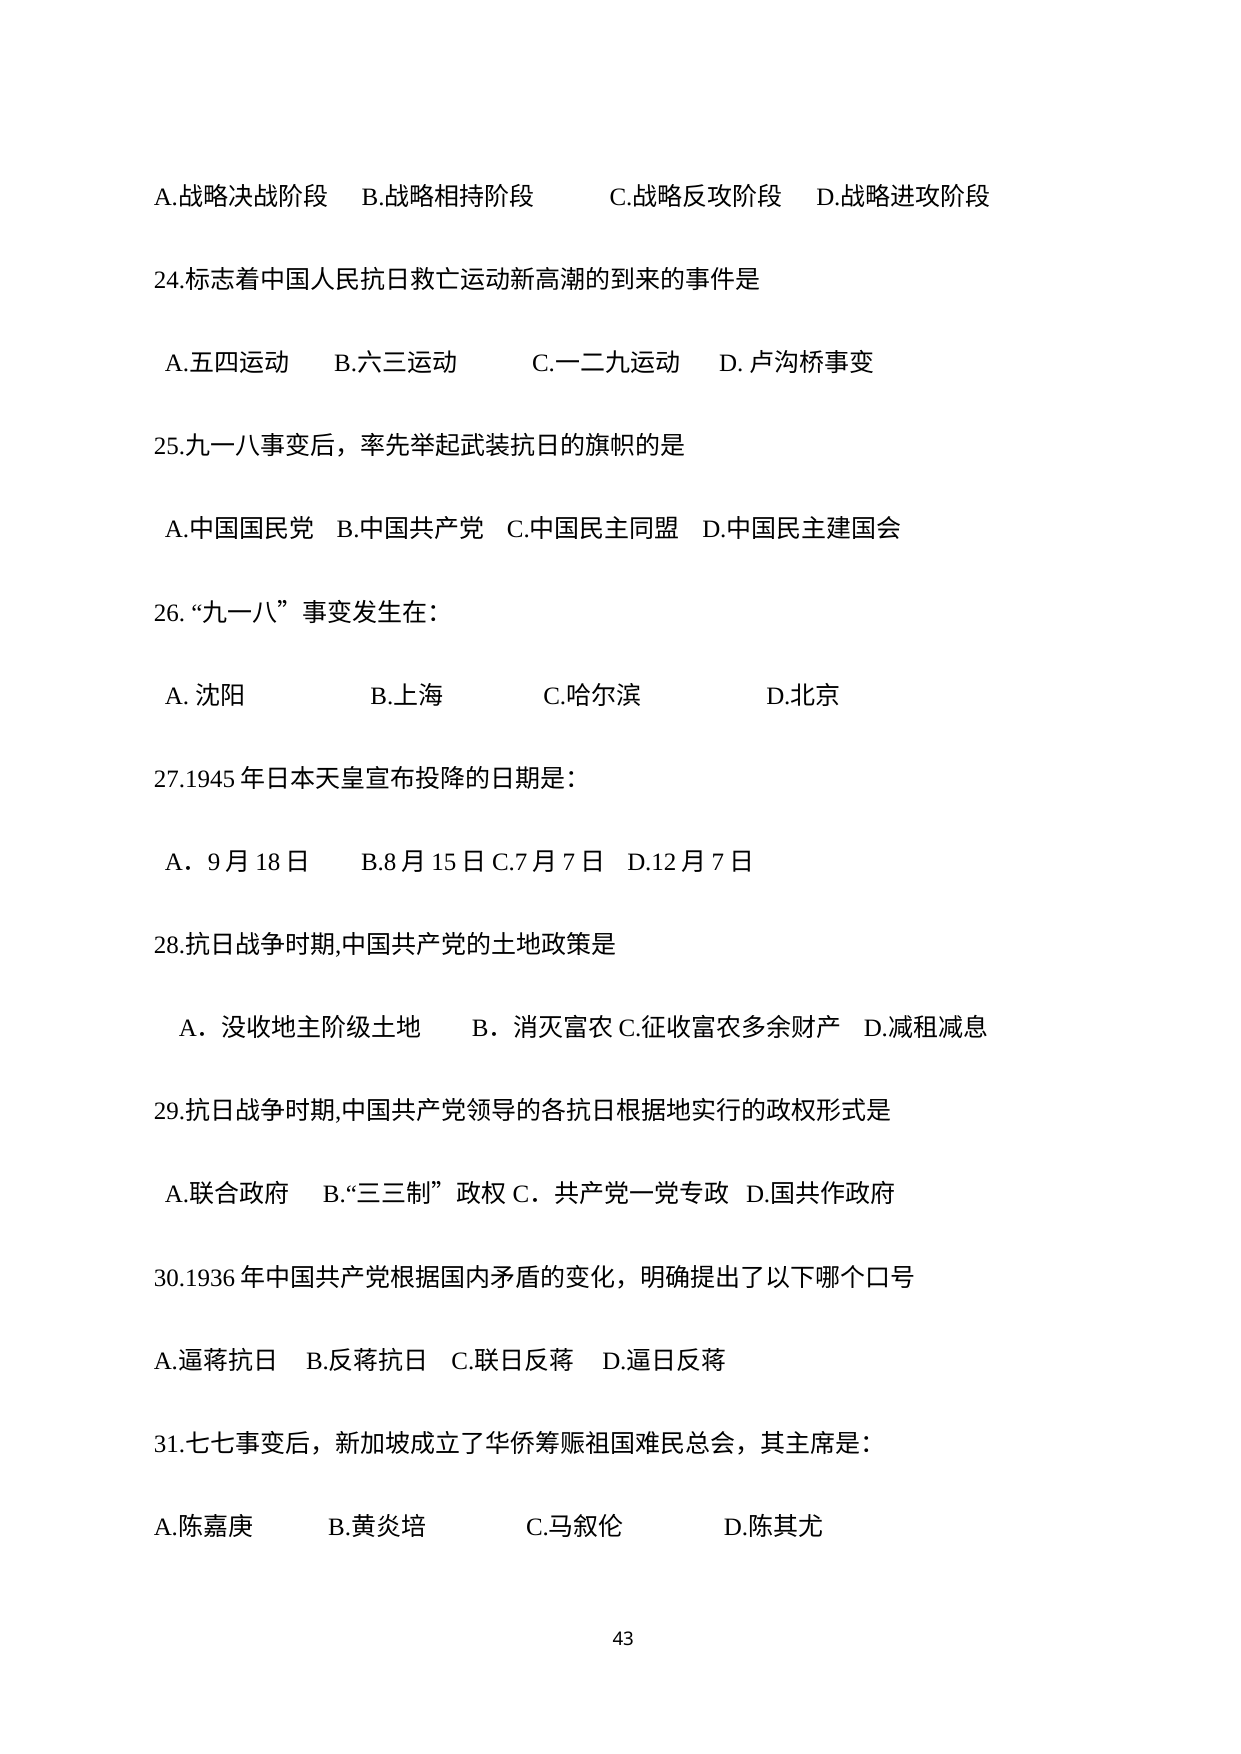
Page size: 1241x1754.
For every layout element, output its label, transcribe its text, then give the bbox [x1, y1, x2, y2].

text A.逼蒋抗日 B.反蒋抗日 C.联日反蒋 D.逼日反蒋 [153, 1326, 1092, 1391]
text A.战略决战阶段 B.战略相持阶段 C.战略反攻阶段 D.战略进攻阶段 [153, 162, 1092, 227]
text 26. “九一八”事变发生在： [153, 578, 1092, 643]
text A.中国国民党 B.中国共产党 C.中国民主同盟 D.中国民主建国会 [153, 494, 1092, 559]
text 28.抗日战争时期,中国共产党的土地政策是 [153, 910, 1092, 975]
text A.五四运动 B.六三运动 C.一二九运动 D. 卢沟桥事变 [153, 328, 1092, 393]
text 31.七七事变后，新加坡成立了华侨筹赈祖国难民总会，其主席是： [153, 1409, 1092, 1474]
text 27.1945年日本天皇宣布投降的日期是： [153, 744, 1092, 809]
text 25.九一八事变后，率先举起武装抗日的旗帜的是 [153, 411, 1092, 476]
text A．没收地主阶级土地 B．消灭富农C.征收富农多余财产 D.减租减息 [153, 993, 1092, 1058]
text A.联合政府 B.“三三制”政权 C．共产党一党专政 D.国共作政府 [153, 1159, 1092, 1224]
text A. 沈阳 B.上海 C.哈尔滨 D.北京 [153, 661, 1092, 726]
text 29.抗日战争时期,中国共产党领导的各抗日根据地实行的政权形式是 [153, 1076, 1092, 1141]
text A． B. C. D. [153, 827, 1092, 892]
text 30.1936年中国共产党根据国内矛盾的变化，明确提出了以下哪个口号 [153, 1243, 1092, 1308]
text 24.标志着中国人民抗日救亡运动新高潮的到来的事件是 [153, 245, 1092, 310]
text A.陈嘉庚 B.黄炎培 C.马叙伦 D.陈其尤 [153, 1492, 1092, 1557]
